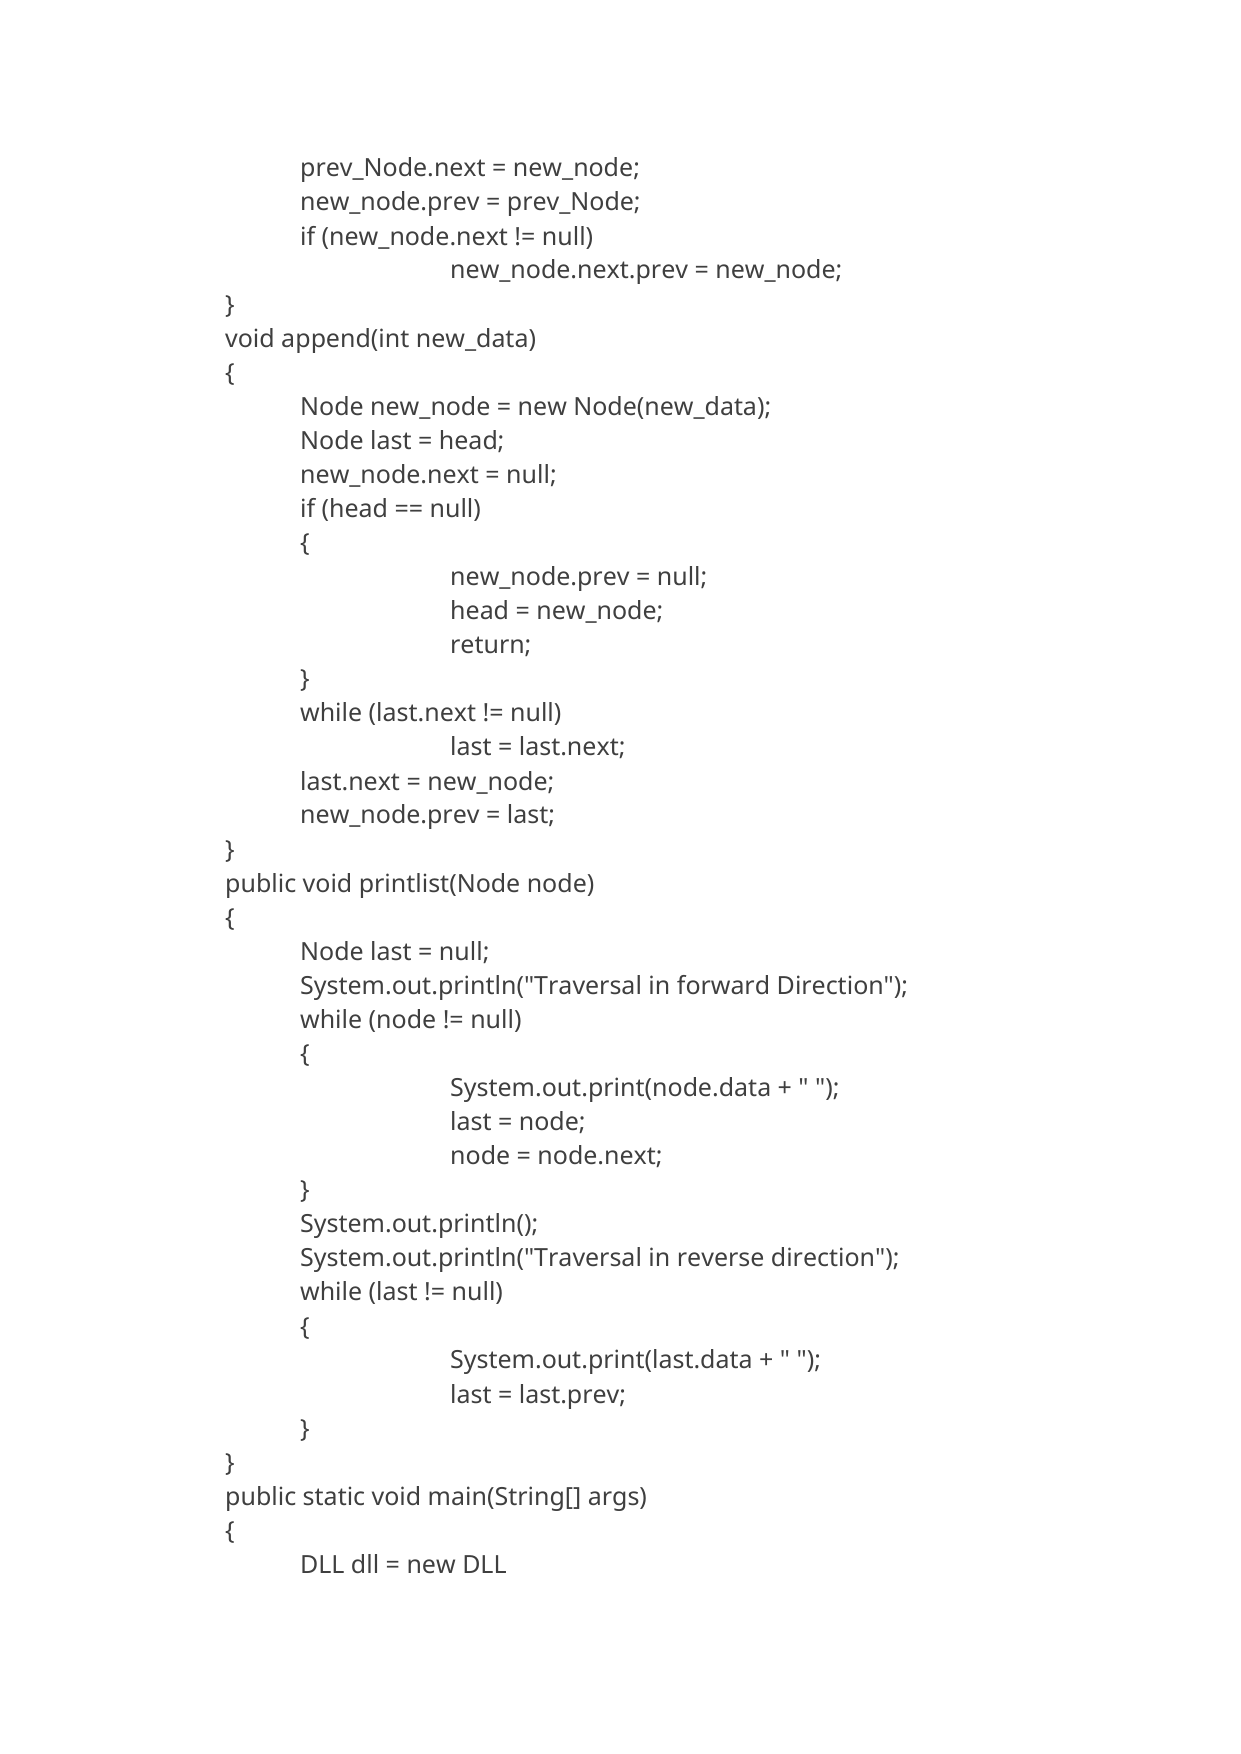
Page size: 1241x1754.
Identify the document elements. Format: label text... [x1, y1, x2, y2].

text while (last.next != null) [225, 695, 1090, 729]
text return; [150, 627, 1090, 661]
text while (last != null) [150, 1274, 1090, 1308]
text new_node.prev = last; [225, 797, 1090, 831]
text System.out.println("Traversal in reverse direction"); [150, 1240, 1090, 1274]
text { [150, 1512, 1090, 1547]
text node = node.next; [150, 1138, 1090, 1172]
text if (new_node.next != null) [225, 218, 1090, 252]
text } [150, 831, 1090, 865]
text Node last = null; [150, 933, 1090, 967]
text System.out.println(); [150, 1206, 1090, 1240]
text last = last.next; [150, 729, 1090, 763]
text System.out.print(last.data + " "); [150, 1342, 1090, 1376]
text new_node.next.prev = new_node; [150, 252, 1090, 286]
text { [225, 1036, 1090, 1070]
text } [150, 1172, 1090, 1206]
text } [150, 1410, 1090, 1444]
text } [150, 1444, 1090, 1478]
text last.next = new_node; [225, 763, 1090, 797]
text DLL dll = new DLL [225, 1547, 1090, 1581]
text { [300, 1308, 1090, 1342]
text System.out.print(node.data + " "); [150, 1070, 1090, 1104]
text { [225, 525, 1090, 559]
text last = last.prev; [150, 1376, 1090, 1410]
text System.out.println("Traversal in forward Direction"); [150, 967, 1090, 1002]
text } [150, 286, 1090, 320]
text last = node; [150, 1104, 1090, 1138]
text while (node != null) [150, 1002, 1090, 1036]
text prev_Node.next = new_node; [225, 150, 1090, 184]
text void append(int new_data) [150, 320, 1090, 354]
text new_node.next = null; [225, 457, 1090, 491]
text head = new_node; [150, 593, 1090, 627]
text { [150, 899, 1090, 933]
text new_node.prev = null; [150, 559, 1090, 593]
text new_node.prev = prev_Node; [225, 184, 1090, 218]
text public void printlist(Node node) [150, 865, 1090, 899]
text { [150, 354, 1090, 388]
text } [150, 661, 1090, 695]
text public static void main(String[] args) [150, 1478, 1090, 1512]
text if (head == null) [225, 491, 1090, 525]
text Node new_node = new Node(new_data); [225, 388, 1090, 422]
text Node last = head; [150, 422, 1090, 457]
